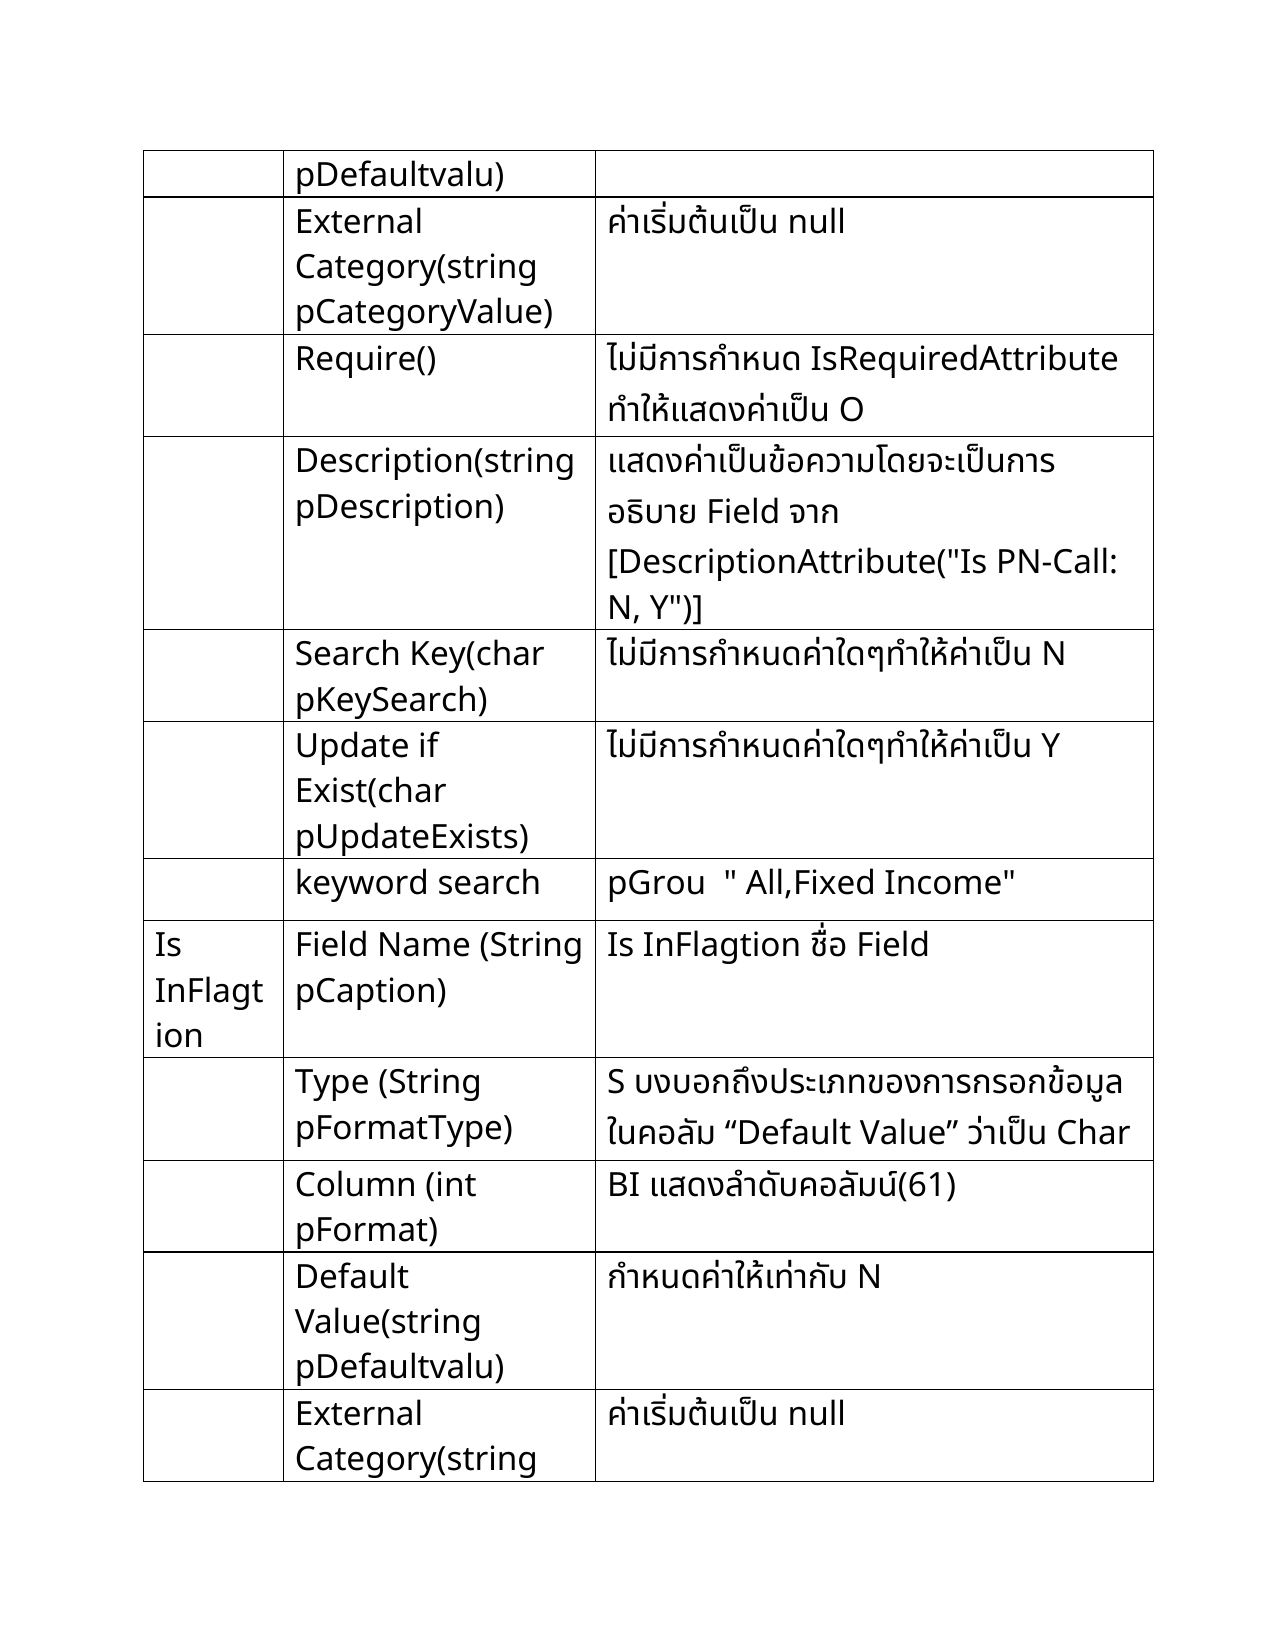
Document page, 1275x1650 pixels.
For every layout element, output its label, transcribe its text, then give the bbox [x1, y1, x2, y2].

table_cell ไม่มีการกำหนดค่าใดๆทำให้ค่าเป็น N [596, 630, 1153, 721]
table_cell Description(string pDescription) [284, 437, 595, 629]
table_cell [144, 722, 283, 858]
table_cell [144, 630, 283, 721]
table_cell [144, 1161, 283, 1251]
table_cell ไม่มีการกำหนดค่าใดๆทำให้ค่าเป็น Y [596, 722, 1153, 858]
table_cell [596, 1390, 1153, 1481]
table_cell Column (int pFormat) [284, 1161, 595, 1251]
table_cell BI แสดงลำดับคอลัมน์(61) [596, 1161, 1153, 1251]
table_cell ค่าเริ่มต้นเป็น null [596, 198, 1153, 334]
table_cell [144, 859, 283, 920]
table_cell Is InFlagtion [144, 921, 283, 1057]
table_cell [144, 1058, 283, 1159]
table_cell [144, 151, 283, 196]
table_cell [284, 1390, 595, 1481]
table_cell keyword search [284, 859, 595, 920]
table_cell แสดงค่าเป็นข้อความโดยจะเป็นการอธิบาย Field จาก [DescriptionAttribute("Is PN-Call: N, Y")] [596, 437, 1153, 629]
table_cell pGrou " All,Fixed Income" [596, 859, 1153, 920]
table_cell [144, 437, 283, 629]
table_cell Require() [284, 335, 595, 436]
table_cell Type (String pFormatType) [284, 1058, 595, 1159]
table_cell กำหนดค่าให้เท่ากับ N [596, 1253, 1153, 1389]
table_cell S บงบอกถึงประเภทของการกรอกข้อมูลในคอลัม “Default Value” ว่าเป็น Char [596, 1058, 1153, 1159]
table_cell Field Name (String pCaption) [284, 921, 595, 1057]
table_cell [144, 1253, 283, 1389]
table_cell Is InFlagtion ชื่อ Field [596, 921, 1153, 1057]
table_cell External Category(string pCategoryValue) [284, 198, 595, 334]
table_cell ไม่มีการกำหนด IsRequiredAttribute ทำให้แสดงค่าเป็น O [596, 335, 1153, 436]
table_cell Update if Exist(char pUpdateExists) [284, 722, 595, 858]
table_cell [144, 335, 283, 436]
table_cell [144, 1390, 283, 1481]
table_cell Default Value(string pDefaultvalu) [284, 1253, 595, 1389]
table_cell [144, 198, 283, 334]
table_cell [284, 151, 595, 196]
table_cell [596, 151, 1153, 196]
table_cell Search Key(char pKeySearch) [284, 630, 595, 721]
